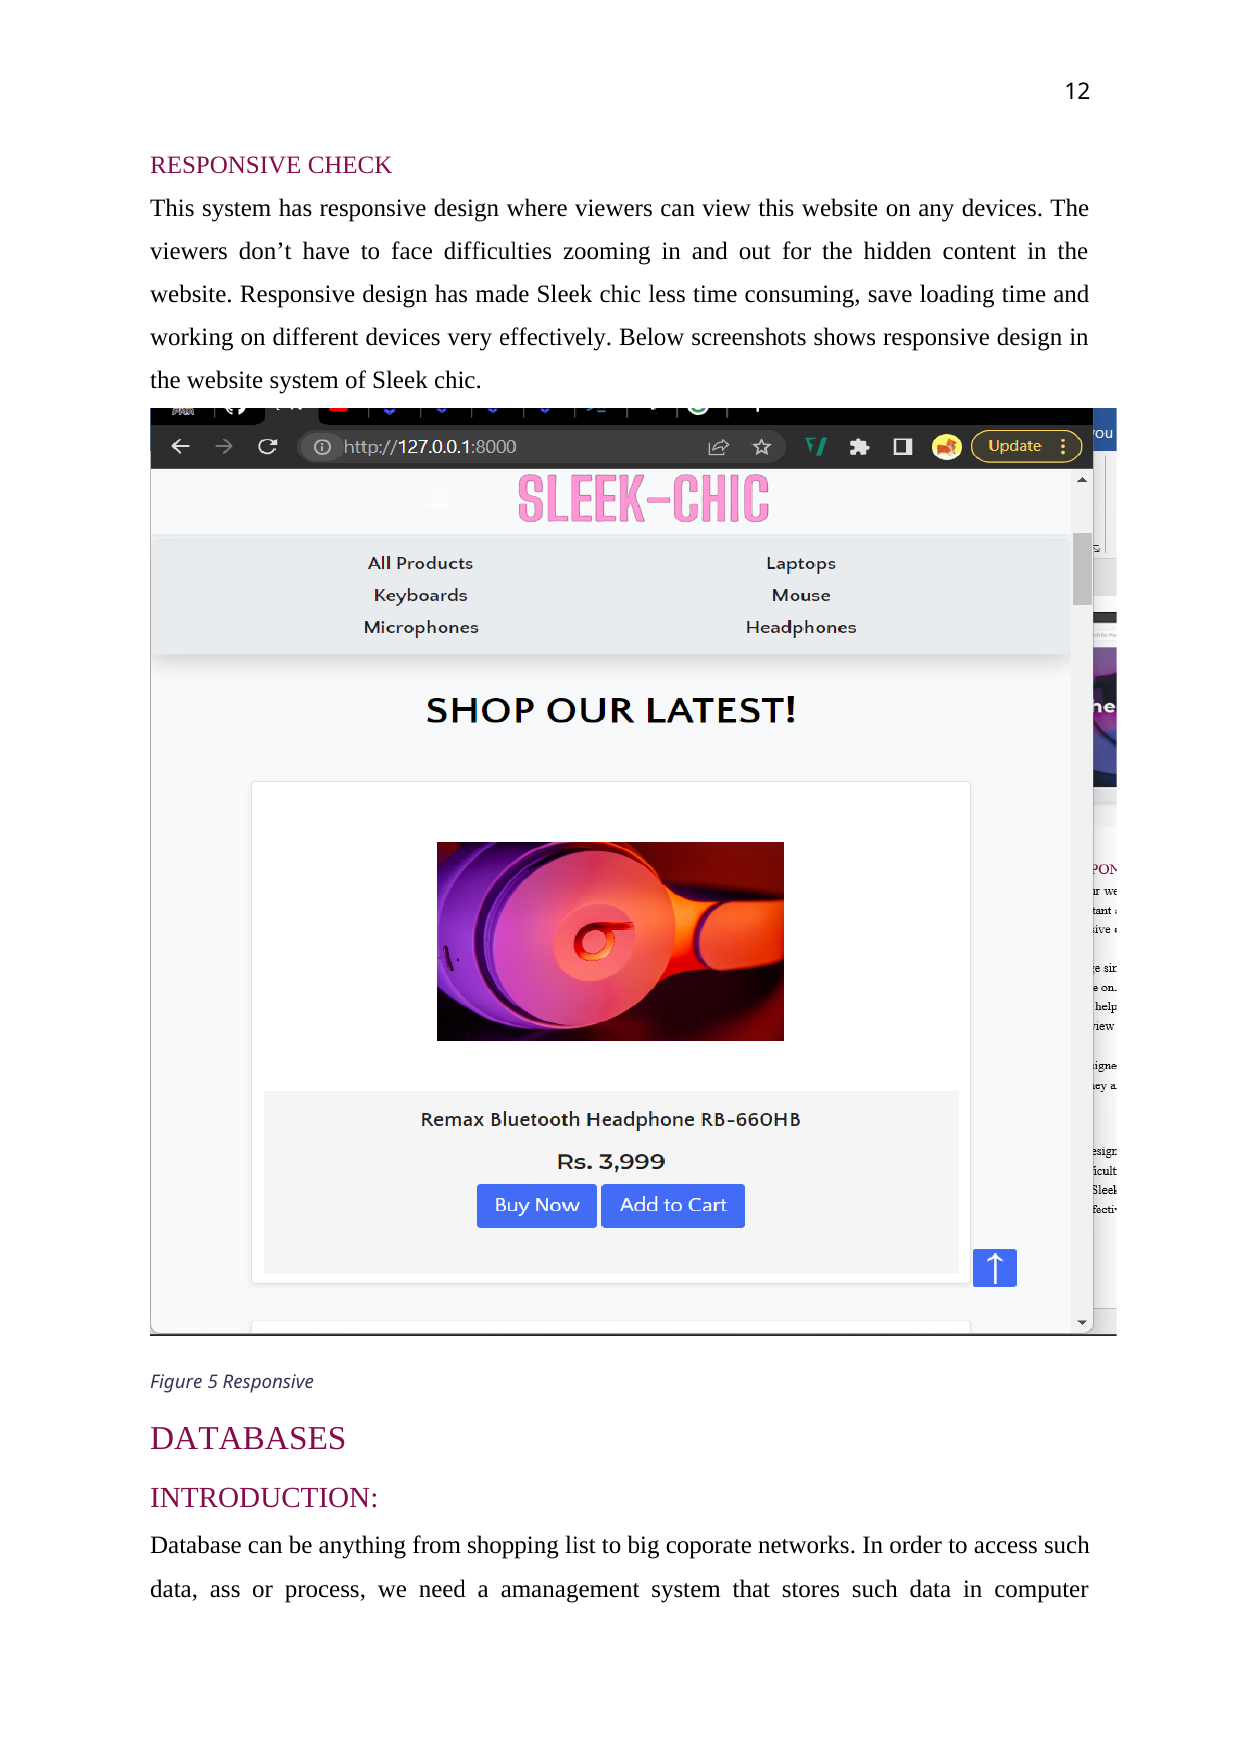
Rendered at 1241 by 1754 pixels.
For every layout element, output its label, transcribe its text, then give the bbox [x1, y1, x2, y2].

picture [150, 408, 1117, 1336]
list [150, 1531, 1090, 1602]
subtitle DATABASES [150, 1419, 1090, 1457]
text Figure 5 Responsive [150, 1368, 1090, 1394]
subtitle RESPONSIVE CHECK [150, 150, 1090, 179]
list This system has responsive design where viewers can view this website on any devices. The viewers don’t have to face difficulties zooming in and out for the hidden content in the website. Responsive design has made Sleek chic less time consuming, save loading time and working on different devices very effectively. Below screenshots shows responsive design in the website system of Sleek chic. [150, 193, 1090, 394]
subtitle INTRODUCTION: [150, 1480, 1090, 1514]
